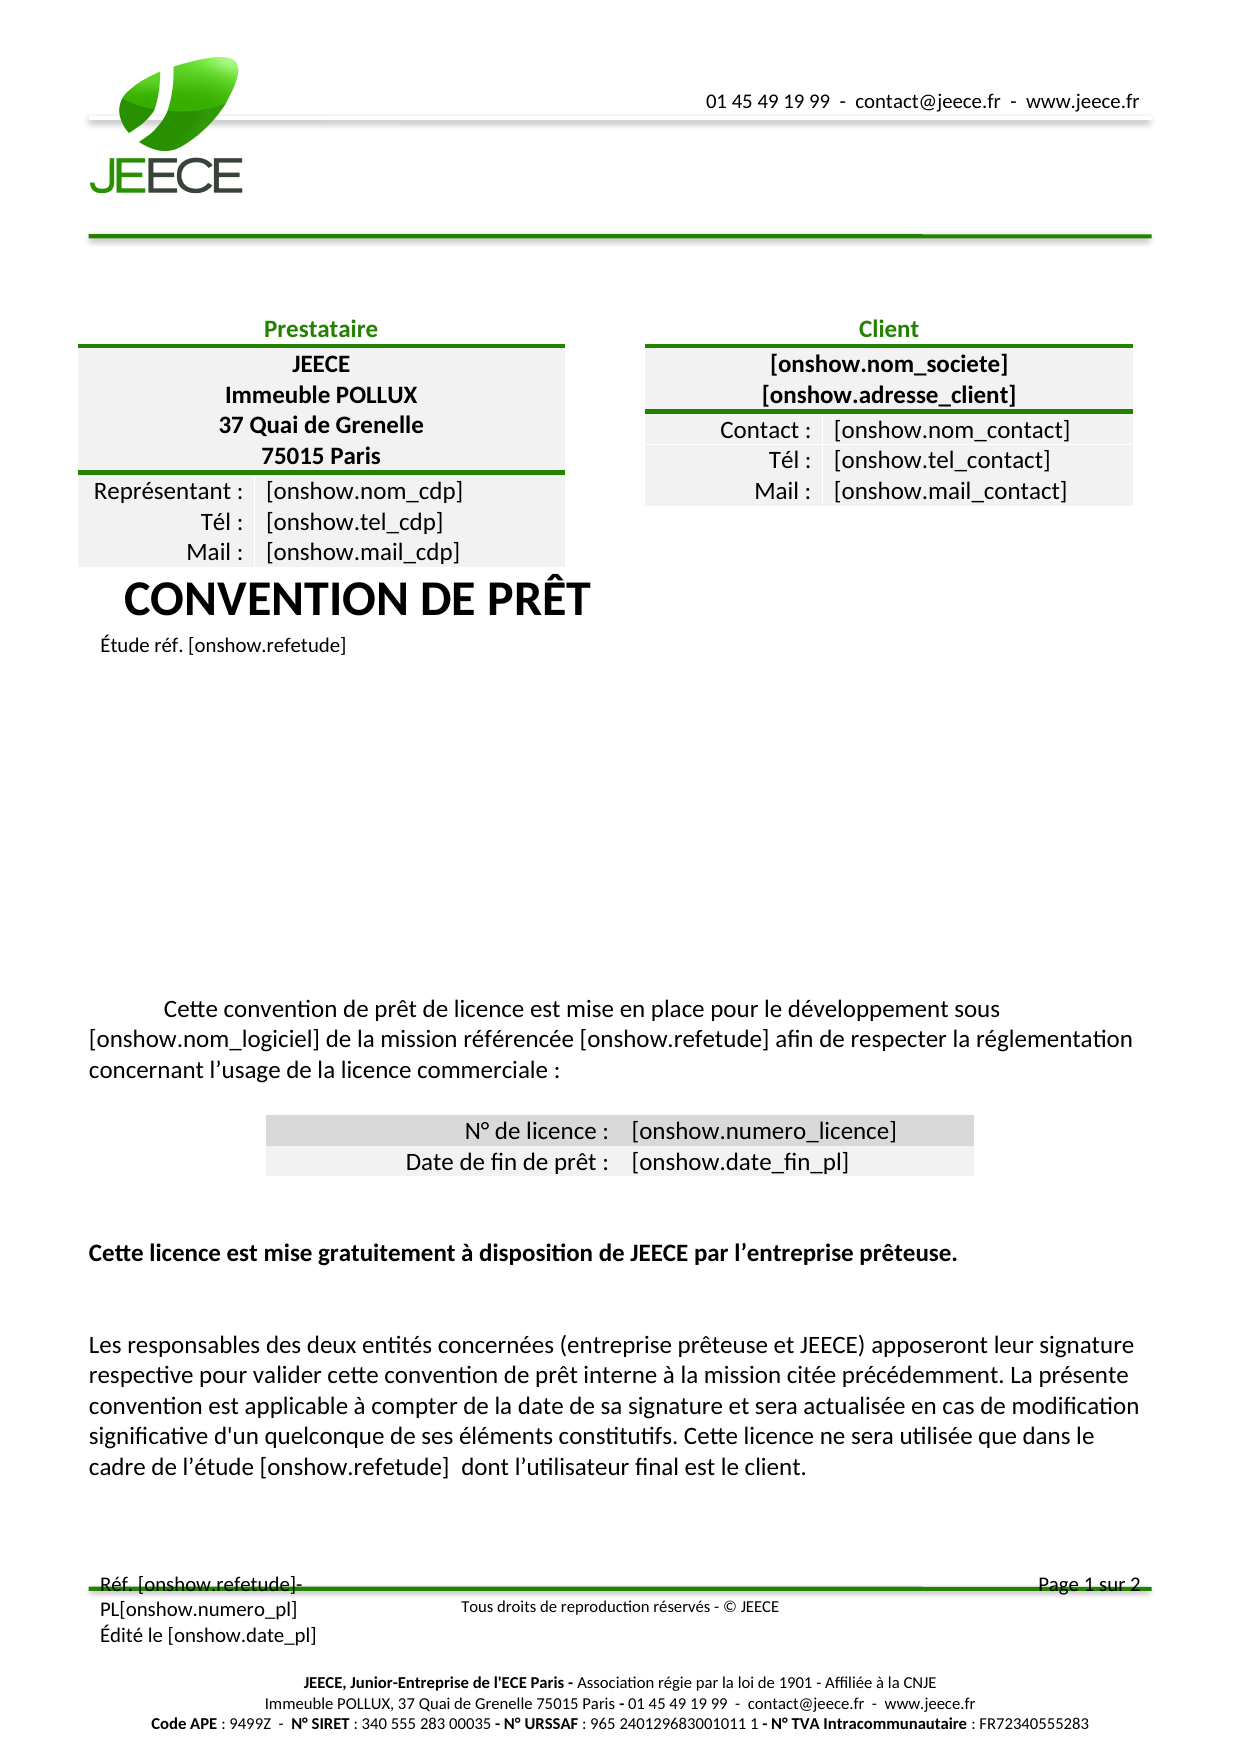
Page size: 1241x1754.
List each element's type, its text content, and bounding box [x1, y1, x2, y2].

table_cell Mail : [78, 536, 254, 567]
table_header [onshow.numero_licence] [620, 1115, 974, 1146]
table_cell [onshow.date_fin_pl] [620, 1146, 974, 1176]
table_header Prestataire [78, 313, 565, 344]
table_header N° de licence : [266, 1115, 620, 1146]
table_cell [onshow.tel_cdp] [255, 506, 565, 536]
table_cell [onshow.tel_contact] [823, 445, 1133, 475]
text Cette licence est mise gratuitement à disposition de JEECE par l’entreprise prêteuse. [89, 1237, 1152, 1268]
table_cell [onshow.mail_contact] [823, 475, 1133, 506]
table_cell Mail : [645, 475, 822, 506]
table_header CONVENTION DE PRÊT DE LICENCE [89, 567, 627, 632]
table_cell [onshow.nom_societe] [onshow.adresse_client] [645, 348, 1133, 409]
table_cell Contact : [645, 414, 822, 444]
table_header Client [645, 313, 1133, 344]
table_cell Date de fin de prêt : [266, 1146, 620, 1176]
picture [70, 47, 258, 202]
table_cell JEECE Immeuble POLLUX 37 Quai de Grenelle 75015 Paris [78, 348, 565, 470]
text Cette convention de prêt de licence est mise en place pour le développement sous [onshow.nom_logiciel] de la mission référencée [onshow.refetude] afin de respecter la réglementation concernant l’usage de la licence commerciale : [89, 993, 1152, 1084]
table_cell Tél : [78, 506, 254, 536]
table_cell [onshow.nom_contact] [823, 414, 1133, 444]
table_cell [onshow.nom_cdp] [255, 475, 565, 506]
text Les responsables des deux entités concernées (entreprise prêteuse et JEECE) apposeront leur signature respective pour valider cette convention de prêt interne à la mission citée précédemment. La présente convention est applicable à compter de la date de sa signature et sera actualisée en cas de modification significative d'un quelconque de ses éléments constitutifs. Cette licence ne sera utilisée que dans le cadre de l’étude [onshow.refetude] dont l’utilisateur final est le client. [89, 1329, 1152, 1481]
table_cell Étude réf. [onshow.refetude] [89, 632, 627, 657]
table_cell Représentant : [78, 475, 254, 506]
table_cell [onshow.mail_cdp] [255, 536, 565, 567]
table_cell Tél : [645, 445, 822, 475]
